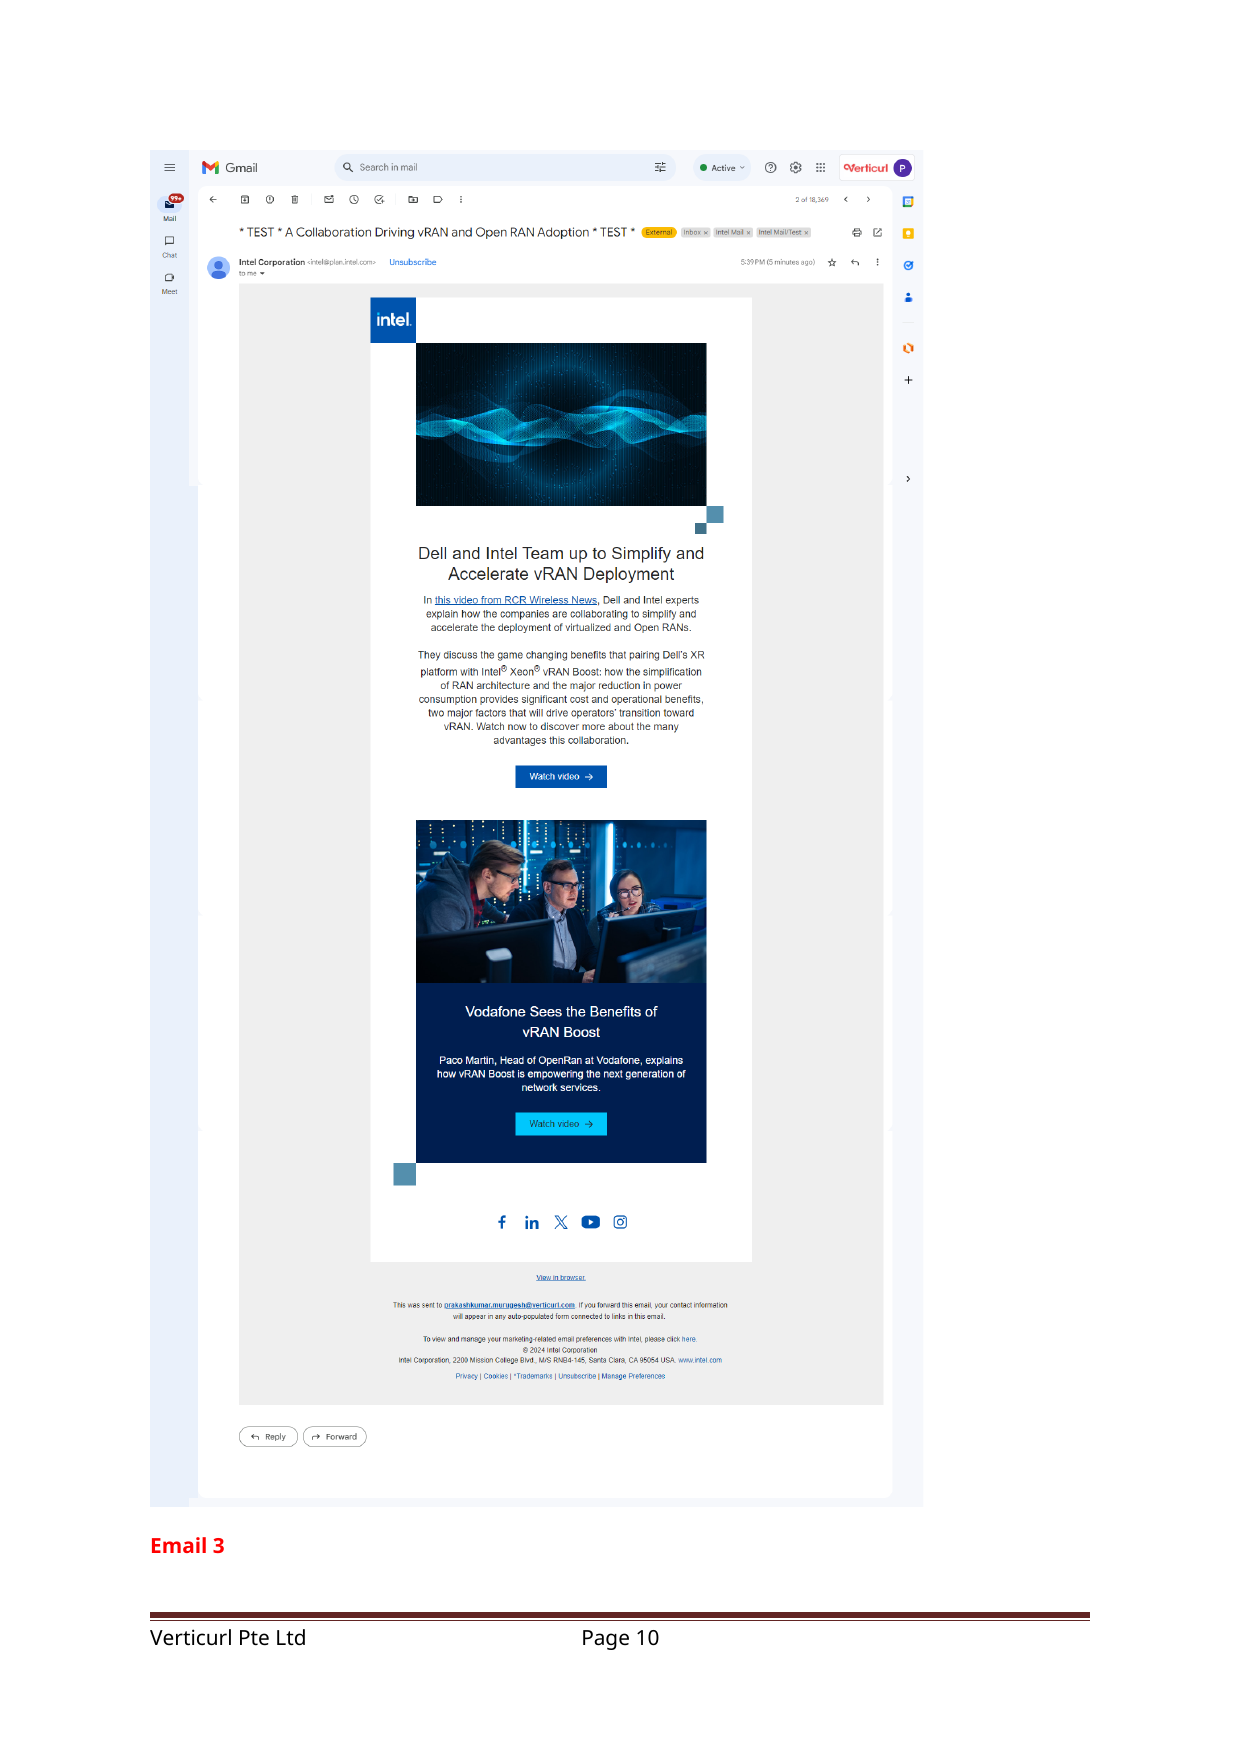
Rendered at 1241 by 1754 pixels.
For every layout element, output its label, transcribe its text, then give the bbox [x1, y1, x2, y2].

picture [150, 150, 924, 1507]
text Email 3 [150, 1531, 1090, 1560]
